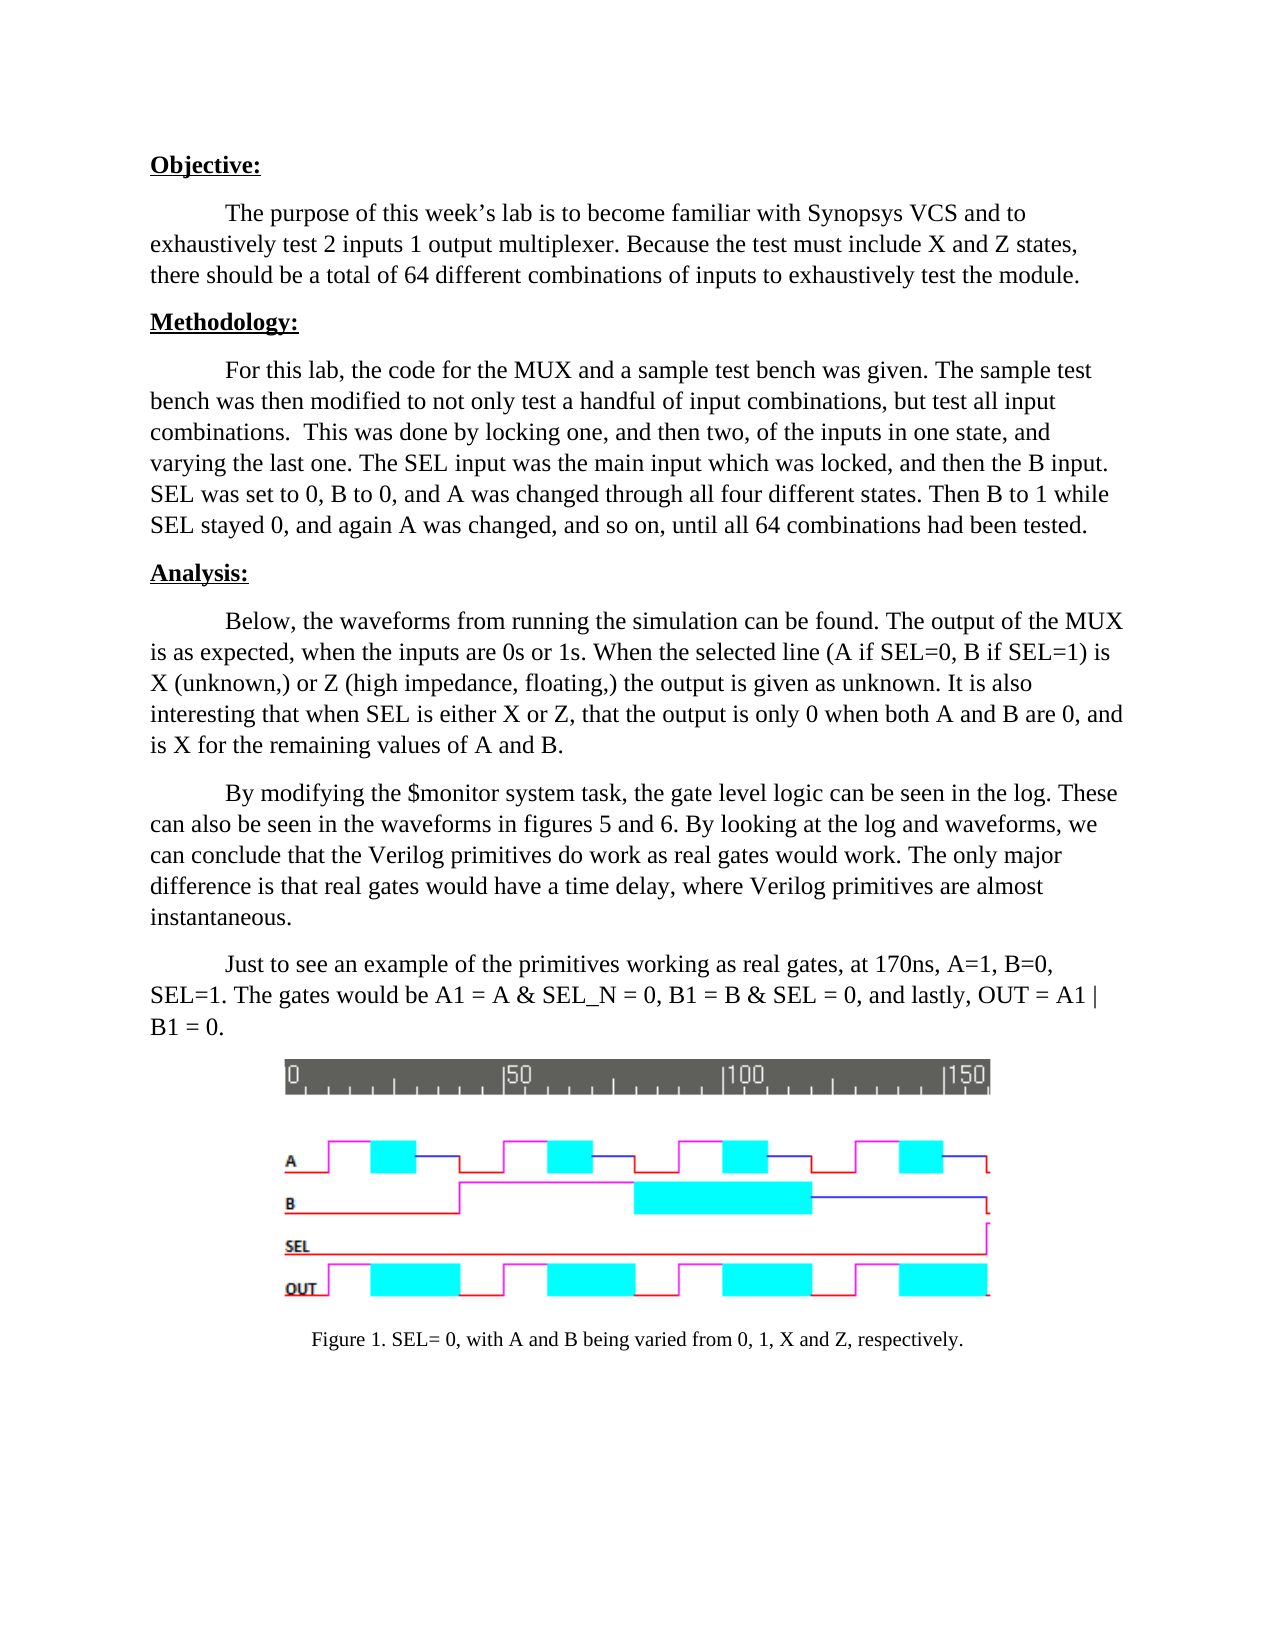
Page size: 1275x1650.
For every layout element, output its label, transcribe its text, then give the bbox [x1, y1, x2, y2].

picture [284, 1059, 991, 1308]
text Analysis: [150, 558, 1125, 587]
text Just to see an example of the primitives working as real gates, at 170ns, A=1, B=0, SEL=1. The gates would be A1 = A & SEL_N = 0, B1 = B & SEL = 0, and lastly, OUT = A1 | B1 = 0. [150, 949, 1125, 1040]
text Figure 1. SEL= 0, with A and B being varied from 0, 1, X and Z, respectively. [150, 1327, 1125, 1351]
text Below, the waveforms from running the simulation can be found. The output of the MUX is as expected, when the inputs are 0s or 1s. When the selected line (A if SEL=0, B if SEL=1) is X (unknown,) or Z (high impedance, floating,) the output is given as unknown. It is also interesting that when SEL is either X or Z, that the output is only 0 when both A and B are 0, and is X for the remaining values of A and B. [150, 606, 1125, 759]
text Methodology: [150, 307, 1125, 336]
text The purpose of this week’s lab is to become familiar with Synopsys VCS and to exhaustively test 2 inputs 1 output multiplexer. Because the test must include X and Z states, there should be a total of 64 different combinations of inputs to exhaustively test the module. [150, 198, 1125, 288]
text Objective: [150, 150, 1125, 179]
text For this lab, the code for the MUX and a sample test bench was given. The sample test bench was then modified to not only test a handful of input combinations, but test all input combinations. This was done by locking one, and then two, of the inputs in one state, and varying the last one. The SEL input was the main input which was locked, and then the B input. SEL was set to 0, B to 0, and A was changed through all four different states. Then B to 1 while SEL stayed 0, and again A was changed, and so on, until all 64 combinations had been tested. [150, 355, 1125, 539]
text By modifying the $monitor system task, the gate level logic can be seen in the log. These can also be seen in the waveforms in figures 5 and 6. By looking at the log and waveforms, we can conclude that the Verilog primitives do work as real gates would work. The only major difference is that real gates would have a time delay, where Verilog primitives are almost instantaneous. [150, 778, 1125, 931]
